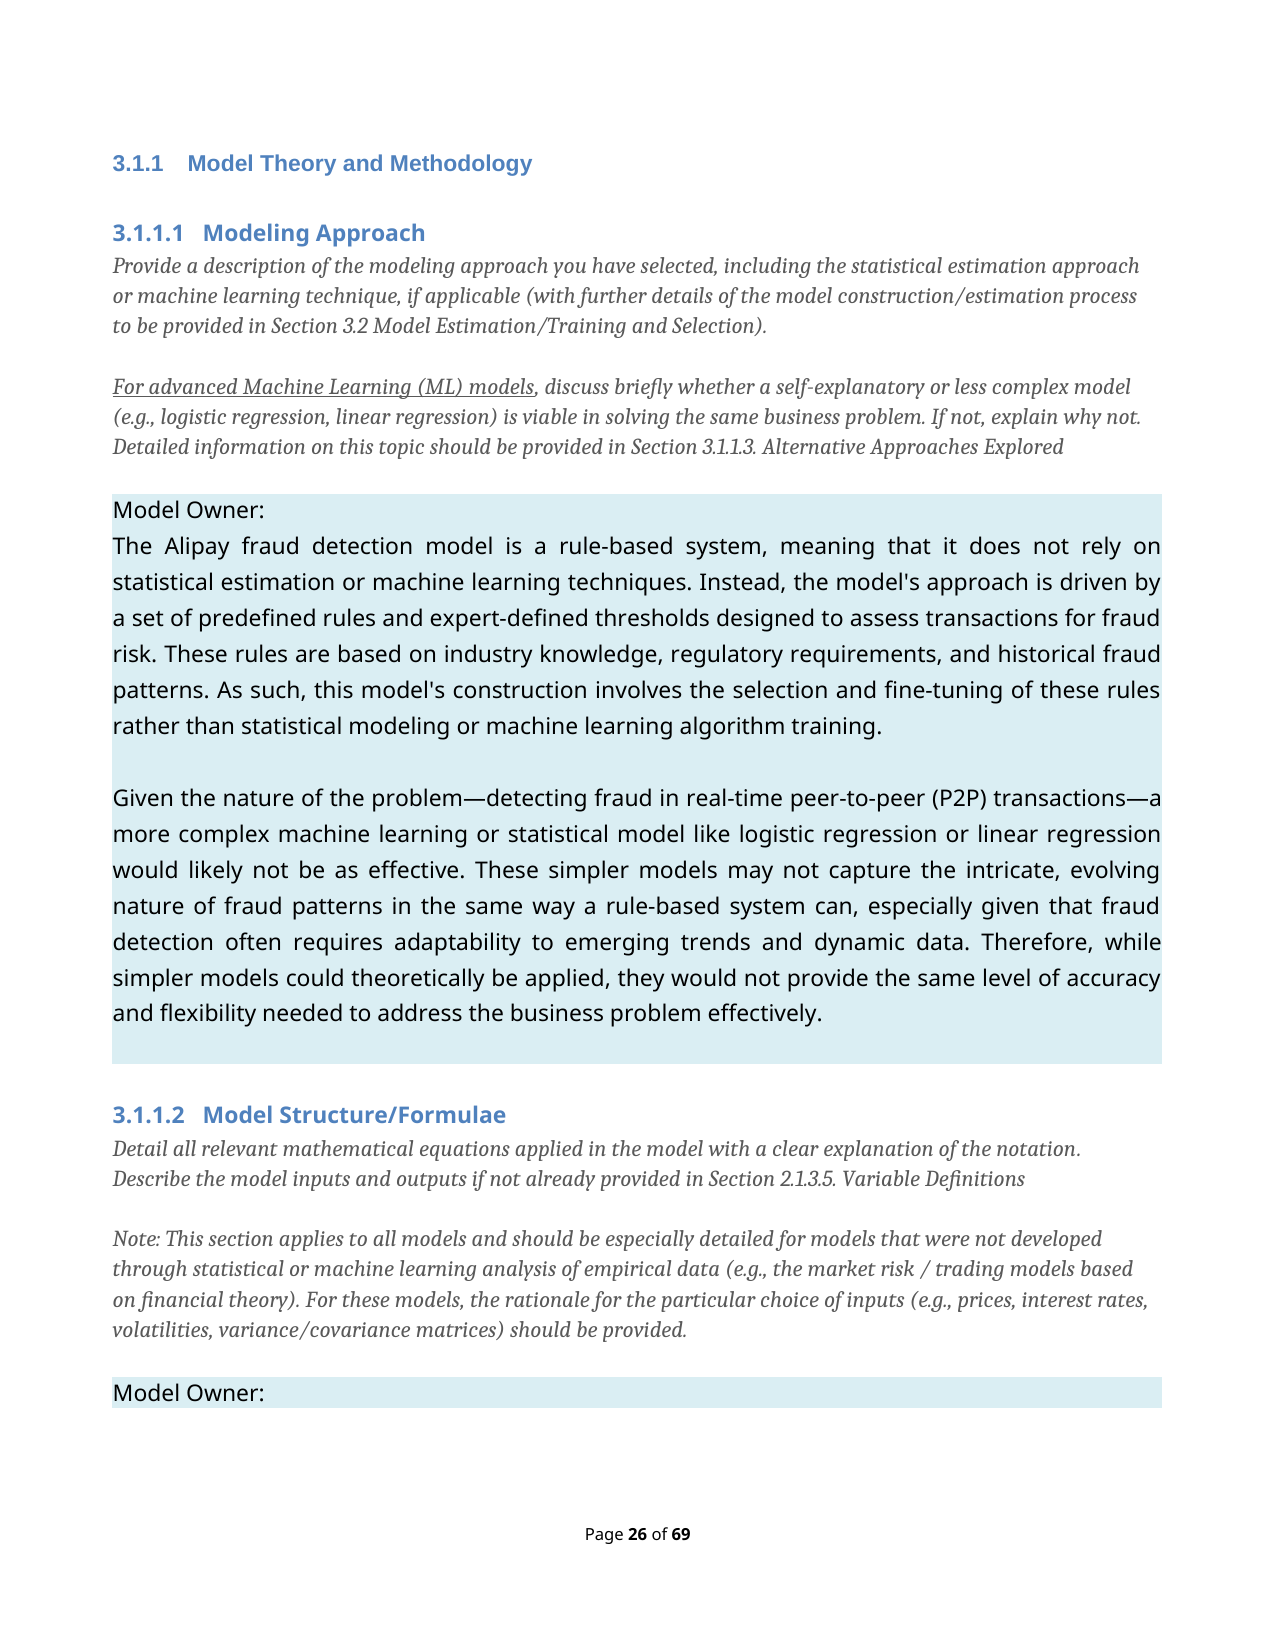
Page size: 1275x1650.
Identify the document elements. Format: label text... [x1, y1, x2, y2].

text Provide a description of the modeling approach you have selected, including the statistical estimation approach or machine learning technique, if applicable (with further details of the model construction/estimation process to be provided in Section 3.2 Model Estimation/Training and Selection). [112, 253, 1162, 339]
text For advanced Machine Learning (ML) models, discuss briefly whether a self-explanatory or less complex model (e.g., logistic regression, linear regression) is viable in solving the same business problem. If not, explain why not. Detailed information on this topic should be provided in Section 3.1.1.3. Alternative Approaches Explored [112, 373, 1162, 460]
text The Alipay fraud detection model is a rule-based system, meaning that it does not rely on statistical estimation or machine learning techniques. Instead, the model's approach is driven by a set of predefined rules and expert-defined thresholds designed to assess transactions for fraud risk. These rules are based on industry knowledge, regulatory requirements, and historical fraud patterns. As such, this model's construction involves the selection and fine-tuning of these rules rather than statistical modeling or machine learning algorithm training. [112, 530, 1162, 741]
text Note: This section applies to all models and should be especially detailed for models that were not developed through statistical or machine learning analysis of empirical data (e.g., the market risk / trading models based on financial theory). For these models, the rationale for the particular choice of inputs (e.g., prices, interest rates, volatilities, variance/covariance matrices) should be provided. [112, 1226, 1162, 1343]
subtitle Model Structure/Formulae [112, 1099, 1162, 1131]
text Given the nature of the problem—detecting fraud in real-time peer-to-peer (P2P) transactions—a more complex machine learning or statistical model like logistic regression or linear regression would likely not be as effective. These simpler models may not capture the intricate, evolving nature of fraud patterns in the same way a rule-based system can, especially given that fraud detection often requires adaptability to emerging trends and dynamic data. Therefore, while simpler models could theoretically be applied, they would not provide the same level of accuracy and flexibility needed to address the business problem effectively. [112, 782, 1162, 1029]
text Detail all relevant mathematical equations applied in the model with a clear explanation of the notation. Describe the model inputs and outputs if not already provided in Section 2.1.3.5. Variable Definitions [112, 1135, 1162, 1192]
text Model Owner: [112, 494, 1162, 526]
subtitle Model Theory and Methodology [112, 150, 1162, 176]
subtitle Modeling Approach [112, 217, 1162, 248]
text Model Owner: [112, 1377, 1162, 1408]
